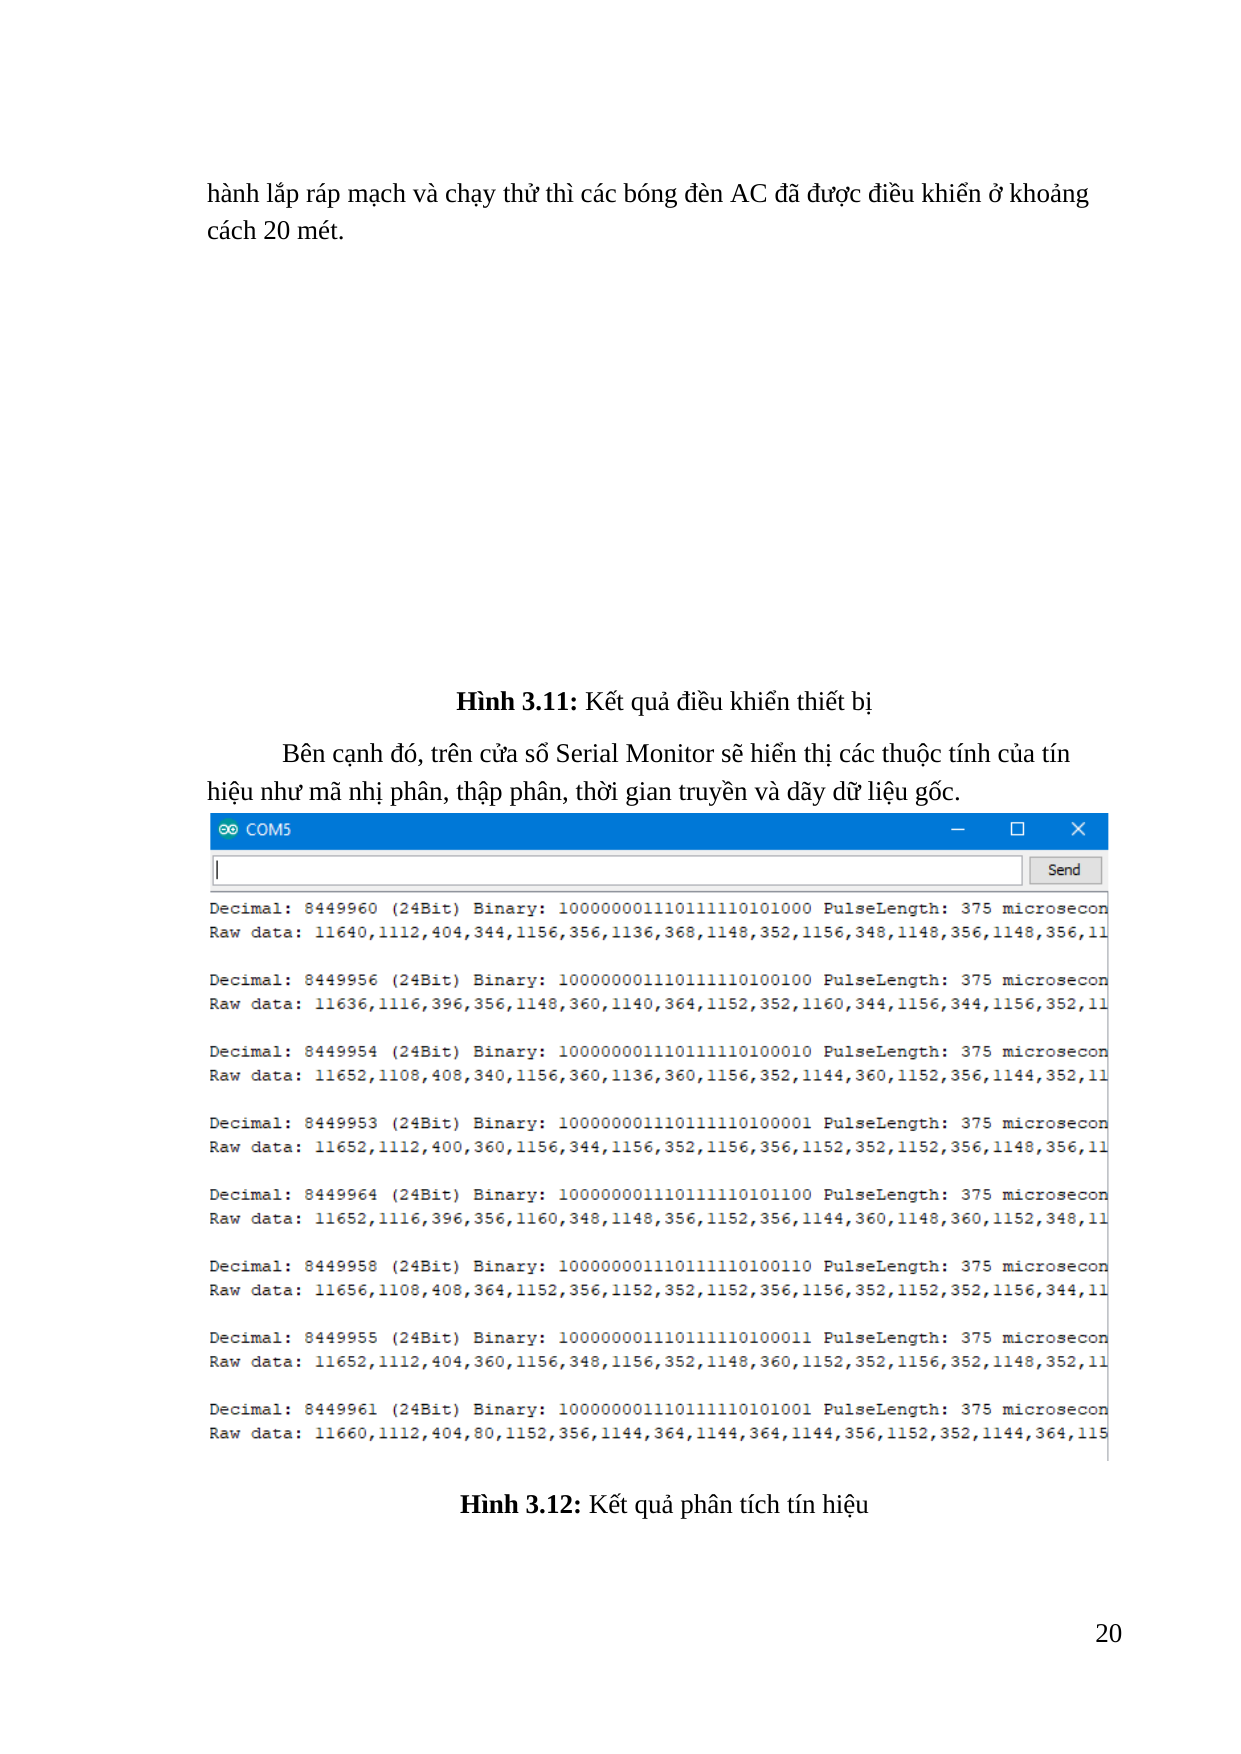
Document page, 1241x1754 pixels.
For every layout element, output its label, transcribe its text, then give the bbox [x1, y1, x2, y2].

text Bên cạnh đó, trên cửa sổ Serial Monitor sẽ hiển thị các thuộc tính của tín hiệu như mã nhị phân, thập phân, thời gian truyền và dãy dữ liệu gốc. [207, 737, 1122, 806]
text Sau khi thiết kế, tiến hành lắp ráp mạch và chạy thử thì các bóng đèn AC đã được điều khiển ở khoảng cách 20 mét. [207, 177, 1122, 246]
picture [210, 813, 1109, 1461]
text Hình 3.11: Kết quả điều khiển thiết bị [207, 685, 1122, 716]
